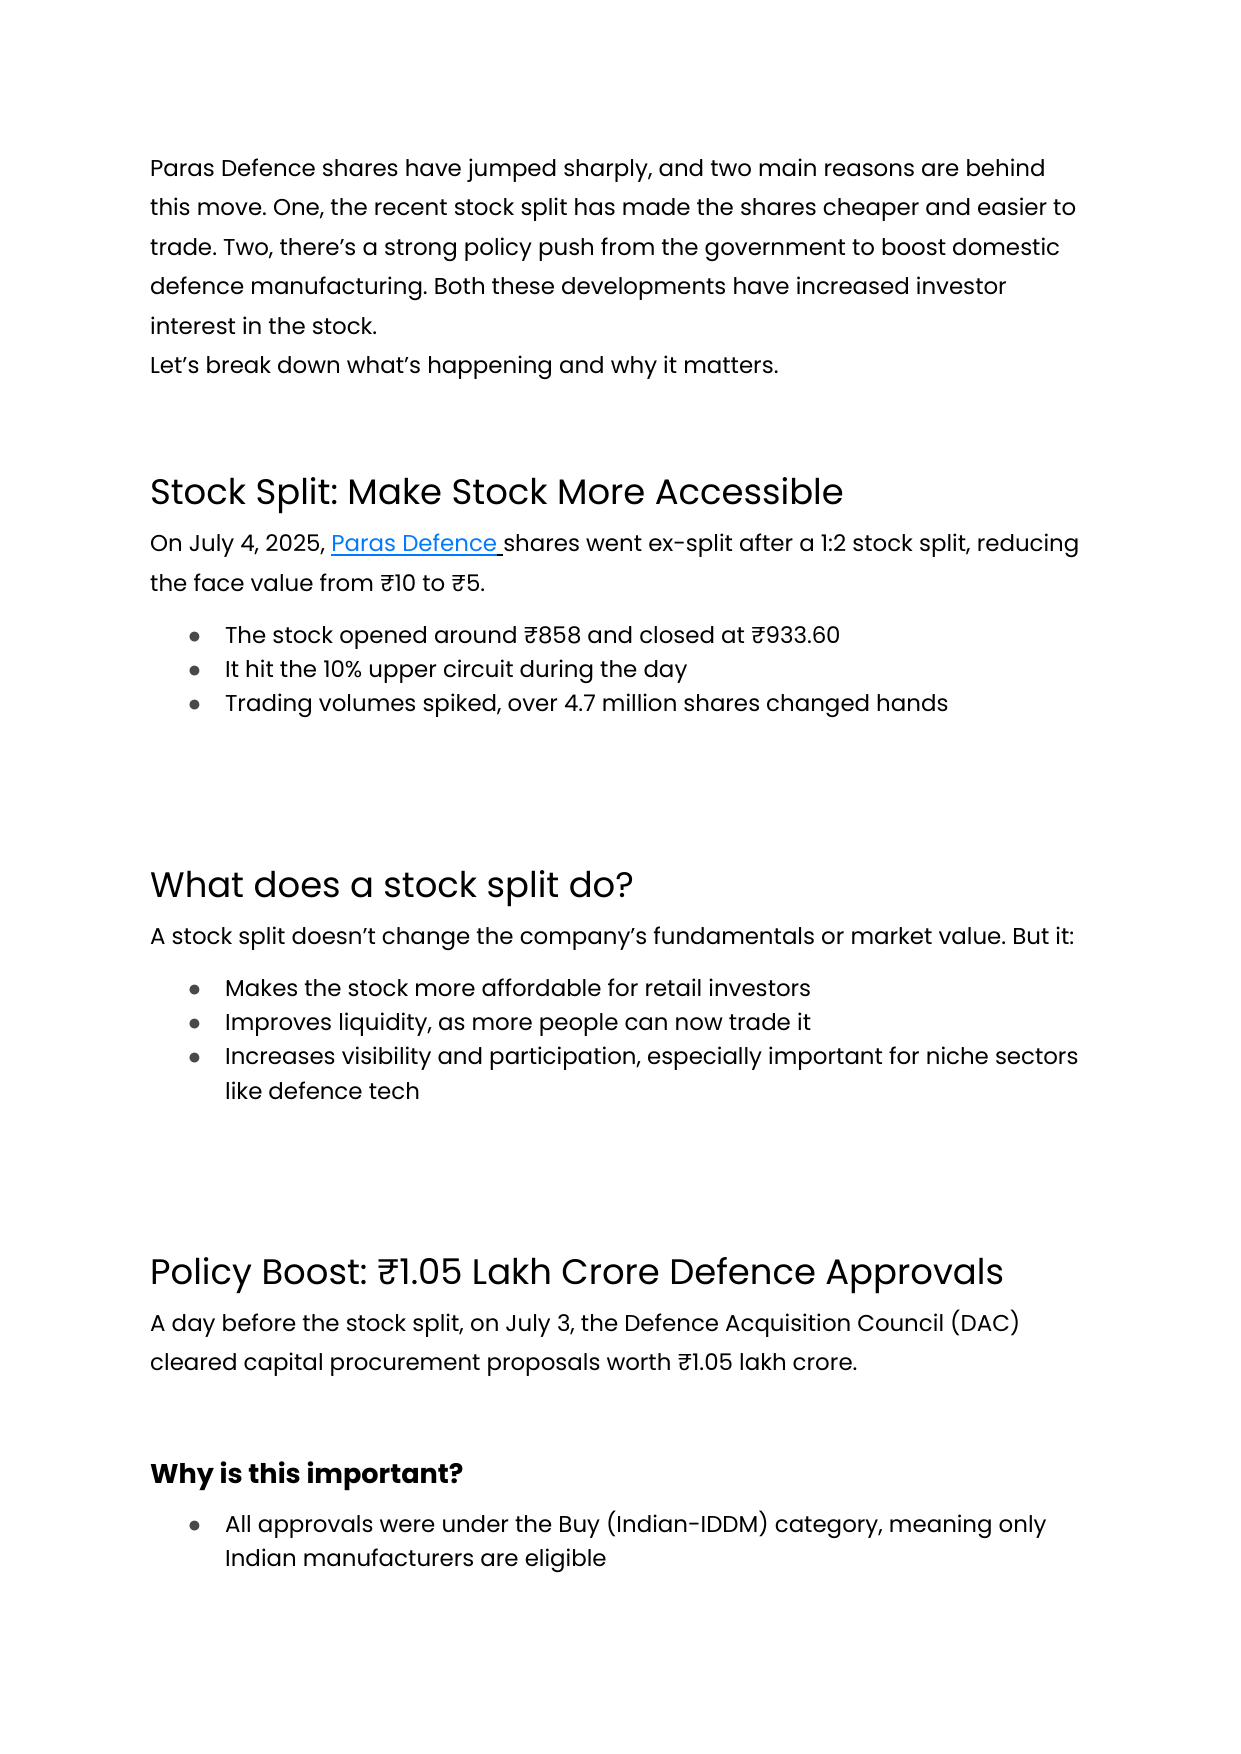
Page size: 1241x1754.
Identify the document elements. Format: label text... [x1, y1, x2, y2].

list It hit the 10% upper circuit during the day [187, 651, 1090, 686]
subtitle Policy Boost: ₹1.05 Lakh Crore Defence Approvals [150, 1243, 1090, 1297]
text A stock split doesn’t change the company’s fundamentals or market value. But it: [150, 918, 1090, 952]
list The stock opened around ₹858 and closed at ₹933.60 [187, 617, 1090, 651]
text Paras Defence shares have jumped sharply, and two main reasons are behind this move. One, the recent stock split has made the shares cheaper and easier to trade. Two, there’s a strong policy push from the government to boost domestic defence manufacturing. Both these developments have increased investor interest in the stock. [150, 150, 1090, 342]
list Increases visibility and participation, especially important for niche sectors like defence tech [187, 1038, 1090, 1107]
subtitle Why is this important? [150, 1453, 1090, 1493]
text A day before the stock split, on July 3, the Defence Acquisition Council (DAC) cleared capital procurement proposals worth ₹1.05 lakh crore. [150, 1305, 1090, 1379]
list Improves liquidity, as more people can now trade it [187, 1004, 1090, 1038]
list Trading volumes spiked, over 4.7 million shares changed hands [187, 686, 1090, 720]
text Let’s break down what’s happening and why it matters. [150, 347, 1090, 382]
list All approvals were under the Buy (Indian-IDDM) category, meaning only Indian manufacturers are eligible [187, 1506, 1090, 1574]
subtitle Stock Split: Make Stock More Accessible [150, 464, 1090, 517]
subtitle What does a stock split do? [150, 856, 1090, 909]
list Makes the stock more affordable for retail investors [187, 970, 1090, 1004]
text On July 4, 2025, Paras Defence shares went ex-split after a 1:2 stock split, reducing the face value from ₹10 to ₹5. [150, 525, 1090, 599]
